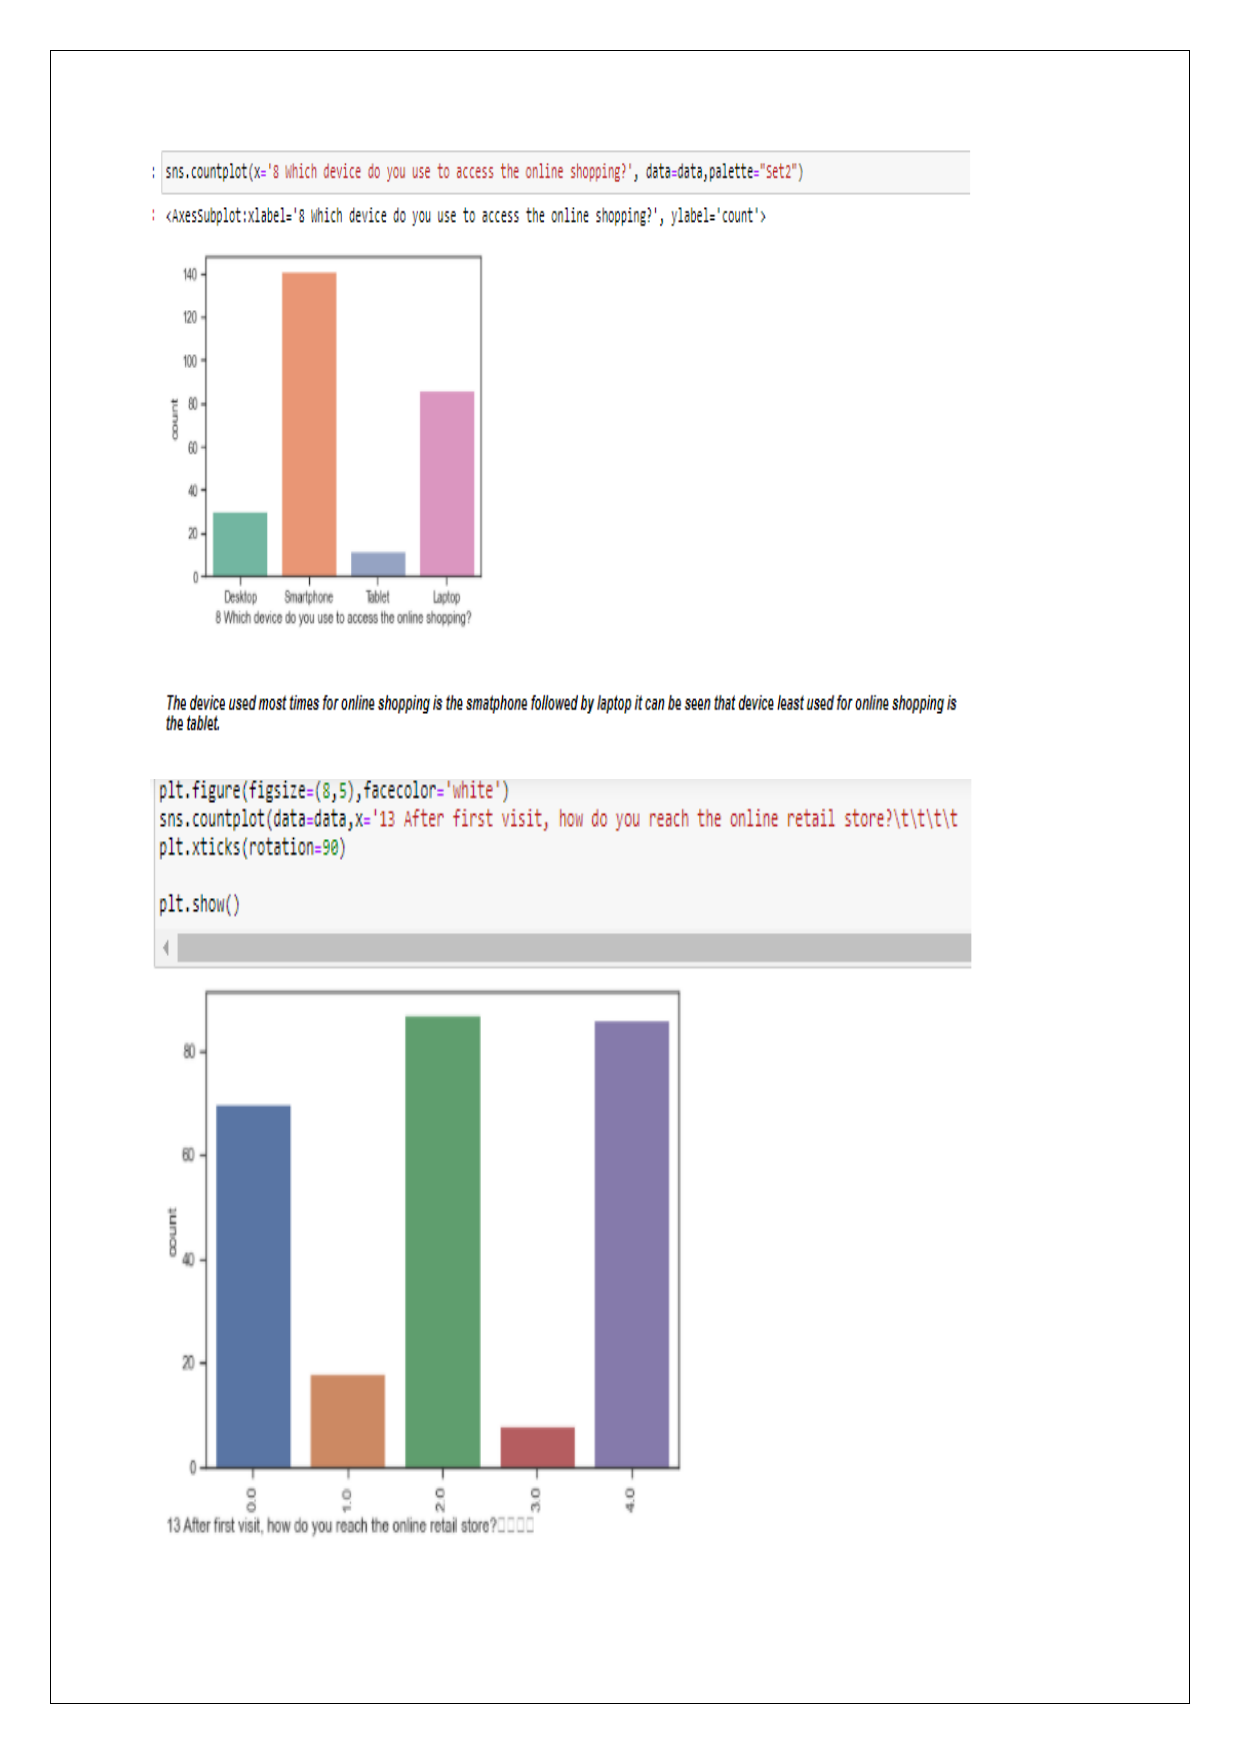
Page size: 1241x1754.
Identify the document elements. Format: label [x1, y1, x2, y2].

picture [150, 150, 971, 736]
picture [150, 779, 972, 1557]
